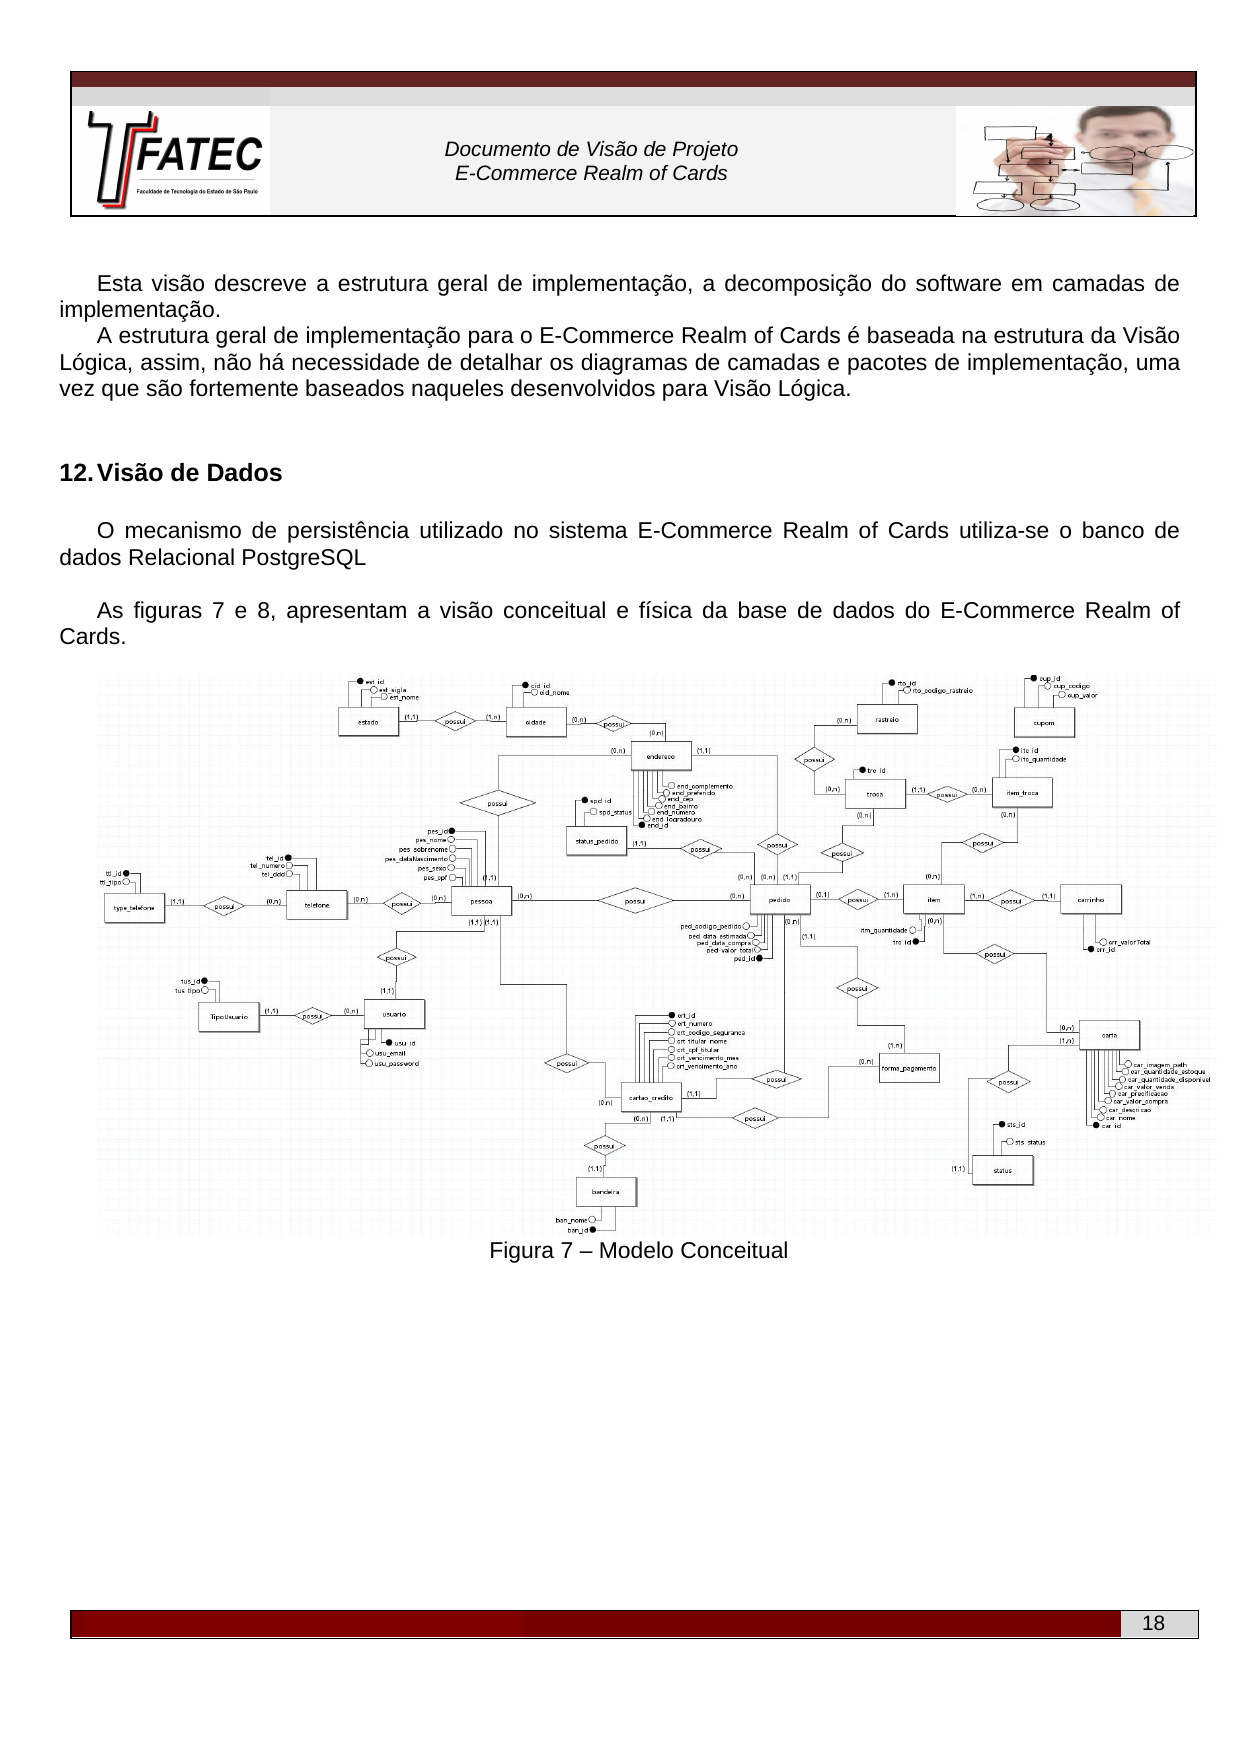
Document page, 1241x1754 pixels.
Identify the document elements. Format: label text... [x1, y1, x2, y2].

picture [956, 106, 1194, 216]
text Visão de Dados [59, 458, 1181, 487]
picture [82, 110, 270, 213]
text Esta visão descreve a estrutura geral de implementação, a decomposição do software em camadas de implementação. [59, 269, 1181, 322]
text As figuras 7 e 8, apresentam a visão conceitual e física da base de dados do E-Commerce Realm of Cards. [59, 597, 1181, 649]
text O mecanismo de persistência utilizado no sistema E-Commerce Realm of Cards utiliza-se o banco de dados Relacional PostgreSQL [59, 517, 1181, 570]
picture [96, 675, 1217, 1237]
text Figura 7 – Modelo Conceitual [59, 1237, 1181, 1263]
text A estrutura geral de implementação para o E-Commerce Realm of Cards é baseada na estrutura da Visão Lógica, assim, não há necessidade de detalhar os diagramas de camadas e pacotes de implementação, uma vez que são fortemente baseados naqueles desenvolvidos para Visão Lógica. [59, 322, 1181, 401]
